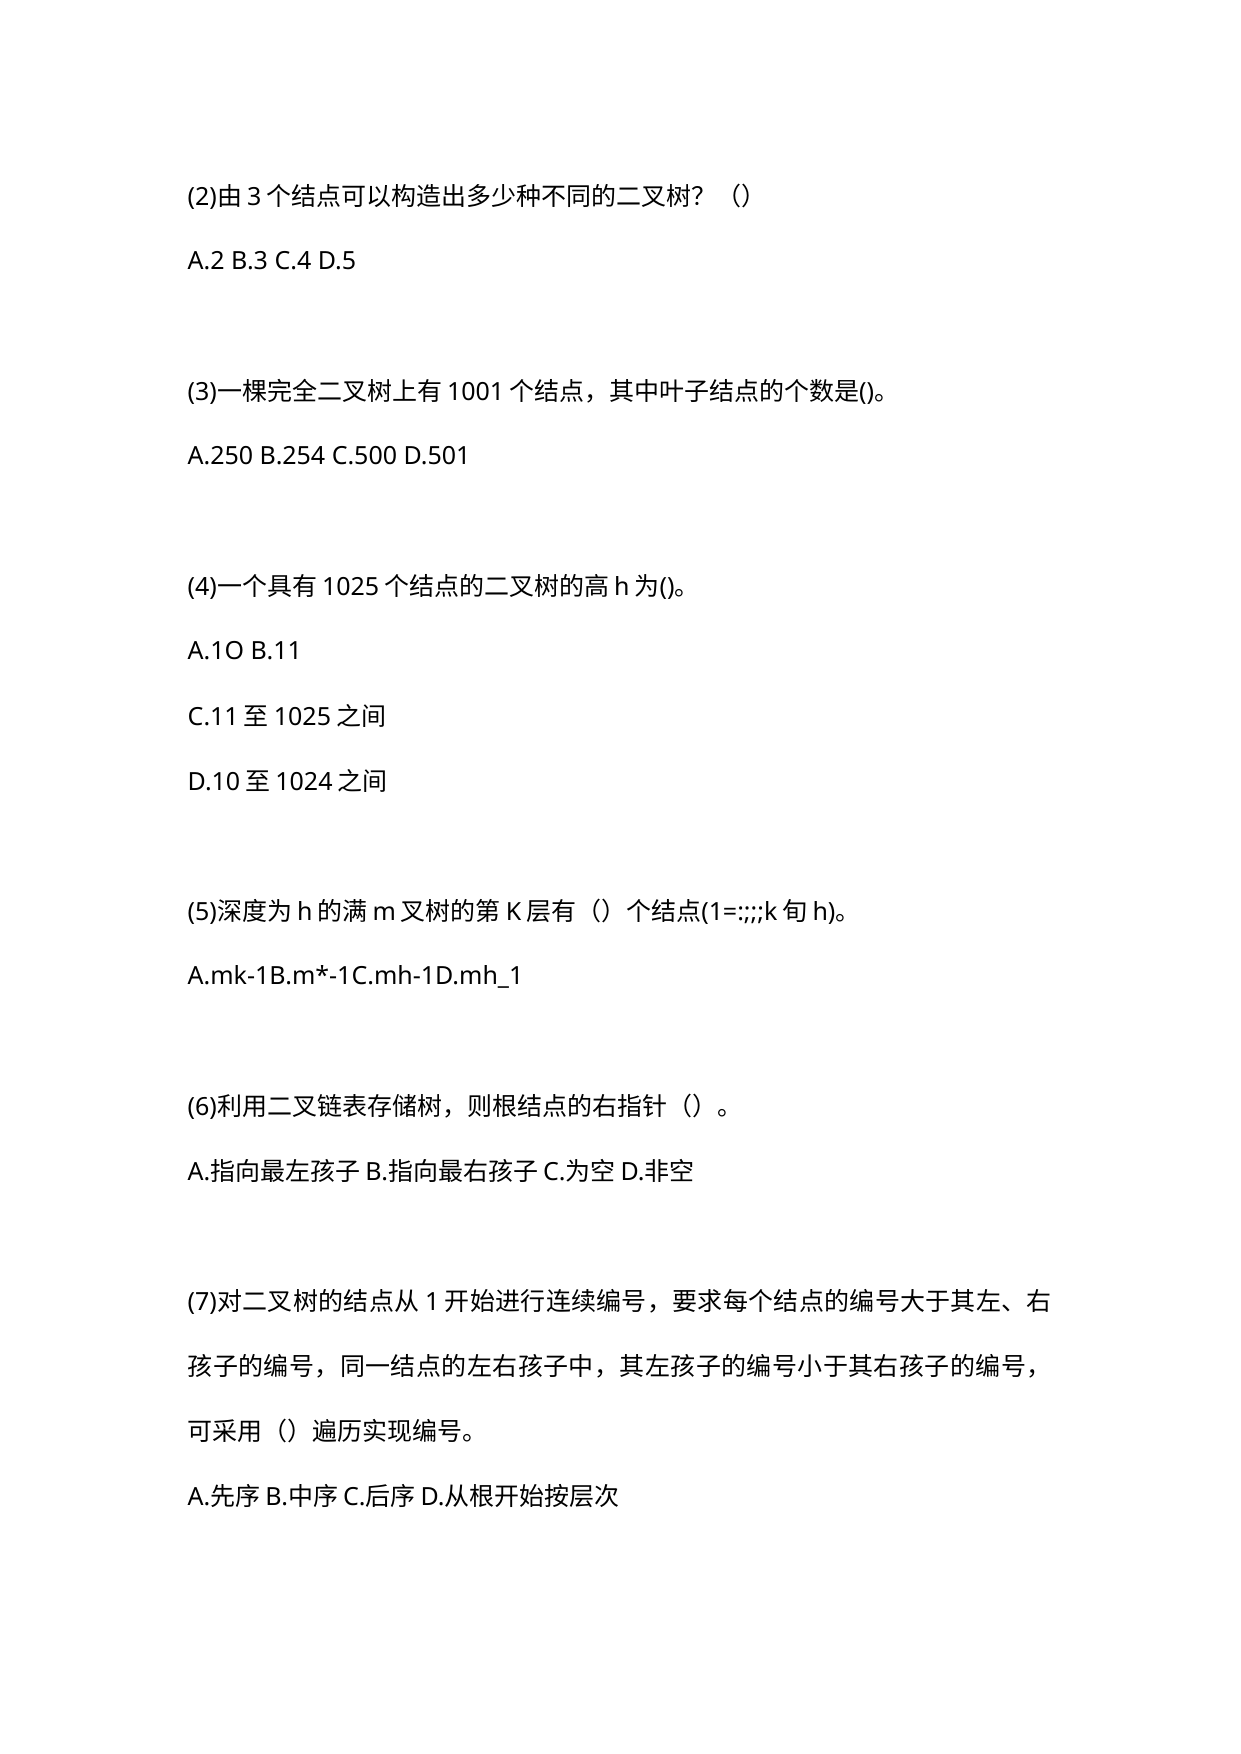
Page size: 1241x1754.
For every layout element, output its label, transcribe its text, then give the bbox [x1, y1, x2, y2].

text (7)对二叉树的结点从1开始进行连续编号，要求每个结点的编号大于其左、右孩子的编号，同一结点的左右孩子中，其左孩子的编号小于其右孩子的编号，可采用（）遍历实现编号。 [187, 1267, 1053, 1462]
text (2)由3个结点可以构造出多少种不同的二叉树？（） [187, 162, 1053, 227]
text (6)利用二叉链表存储树，则根结点的右指针（）。 [187, 1072, 1053, 1137]
text A.250 B.254 C.500 D.501 [187, 422, 1053, 487]
text (4)一个具有1025个结点的二叉树的高h为()。 [187, 552, 1053, 617]
text A.2 B.3 C.4 D.5 [187, 227, 1053, 292]
text C.11至1025之间 [187, 682, 1053, 747]
text D.10至1024之间 [187, 747, 1053, 812]
text A.先序B.中序C.后序D.从根开始按层次 [187, 1462, 1053, 1527]
text A.mk-1B.m*-1C.mh-1D.mh_1 [187, 942, 1053, 1007]
text A.指向最左孩子B.指向最右孩子C.为空D.非空 [187, 1137, 1053, 1202]
text (3)一棵完全二叉树上有1001个结点，其中叶子结点的个数是()。 [187, 357, 1053, 422]
text A.1O B.11 [187, 617, 1053, 682]
text (5)深度为h的满m叉树的第K层有（）个结点(1=:;;;k旬h)。 [187, 877, 1053, 942]
